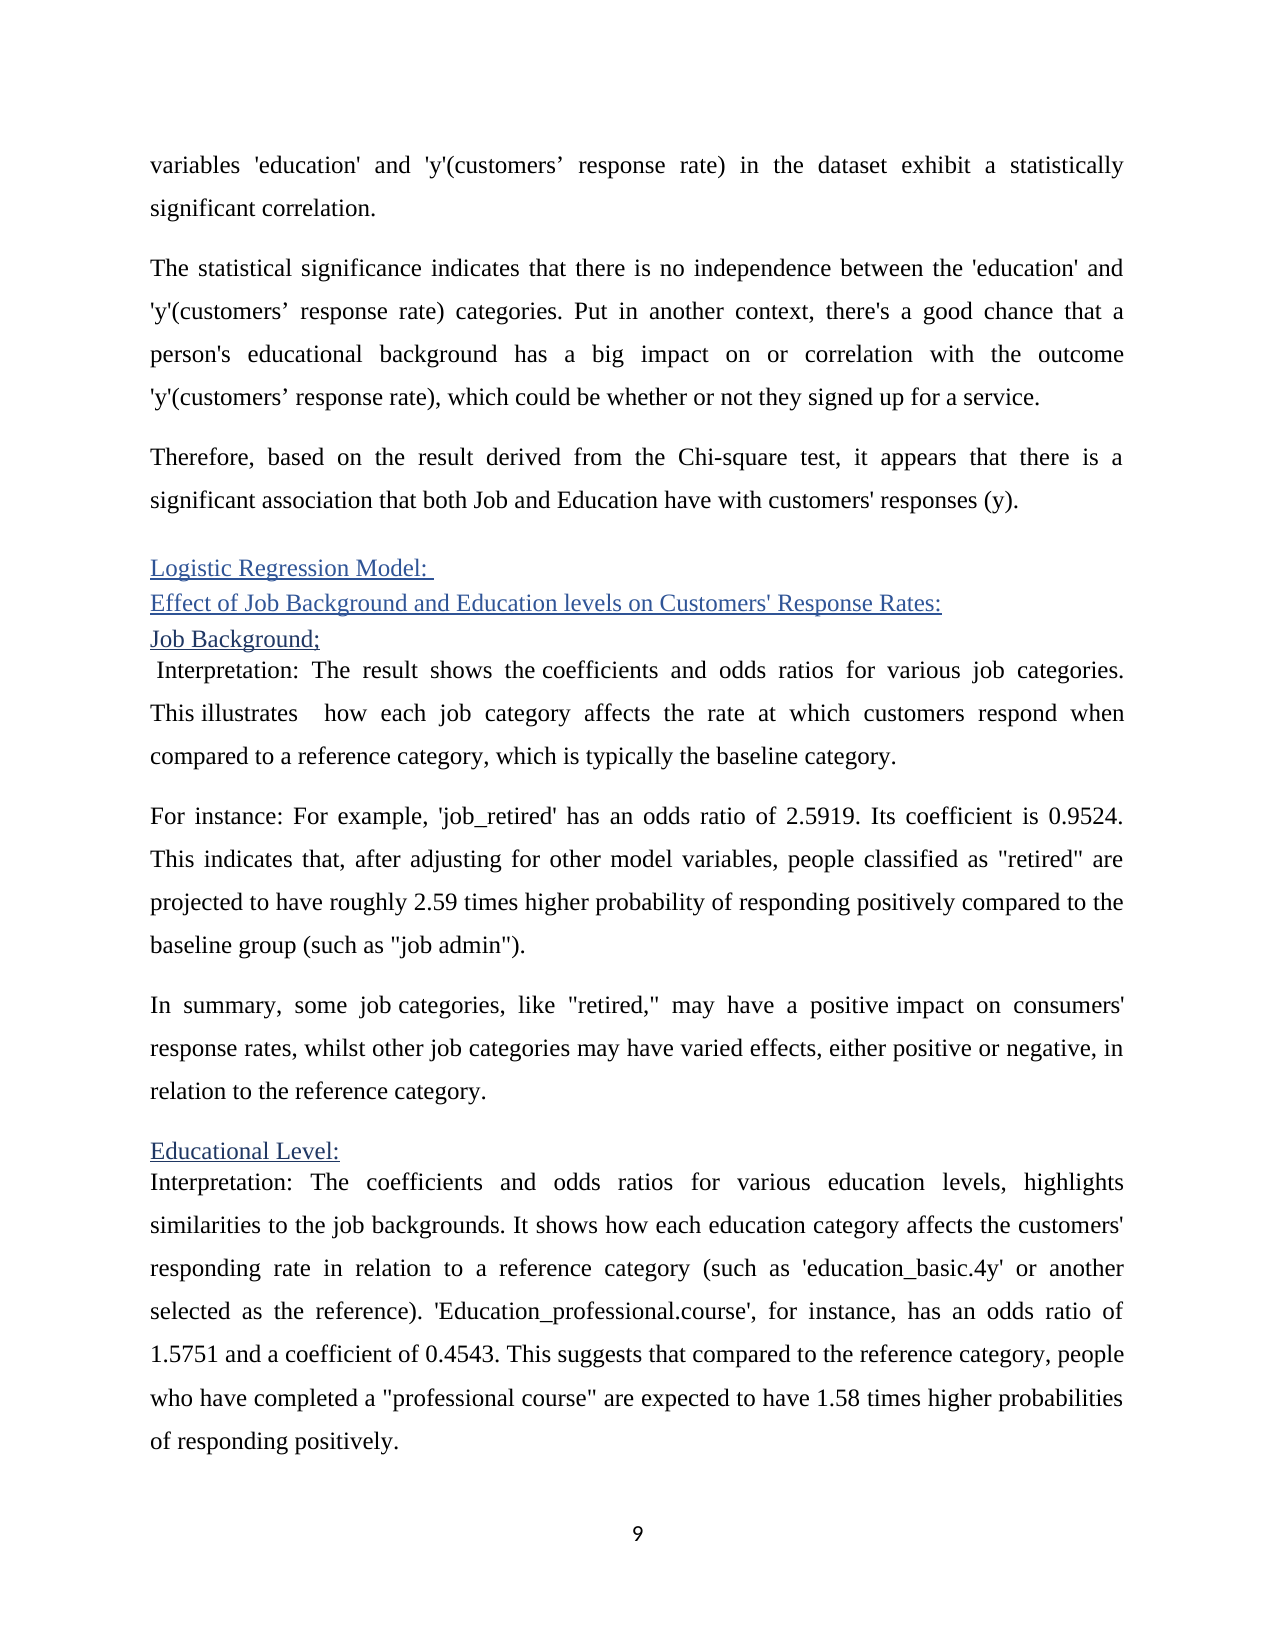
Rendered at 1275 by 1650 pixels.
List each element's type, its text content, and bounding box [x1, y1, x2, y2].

text Interpretation: The coefficients and odds ratios for various education levels, highlights similarities to the job backgrounds. It shows how each education category affects the customers' responding rate in relation to a reference category (such as 'education_basic.4y' or another selected as the reference). 'Education_professional.course', for instance, has an odds ratio of 1.5751 and a coefficient of 0.4543. This suggests that compared to the reference category, people who have completed a "professional course" are expected to have 1.58 times higher probabilities of responding positively. [150, 1167, 1125, 1454]
text In summary, some job categories, like "retired," may have a positive impact on consumers' response rates, whilst other job categories may have varied effects, either positive or negative, in relation to the reference category. [150, 990, 1125, 1105]
subtitle Job Background; [150, 624, 1125, 652]
text Therefore, based on the result derived from the Chi-square test, it appears that there is a significant association that both Job and Education have with customers' responses (y). [150, 442, 1125, 514]
text The statistical significance indicates that there is no independence between the 'education' and 'y'(customers’ response rate) categories. Put in another context, there's a good chance that a person's educational background has a big impact on or correlation with the outcome 'y'(customers’ response rate), which could be whether or not they signed up for a service. [150, 253, 1125, 411]
subtitle Educational Level: [150, 1136, 1125, 1165]
subtitle Logistic Regression Model: [150, 553, 1125, 582]
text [150, 150, 1125, 222]
subtitle Effect of Job Background and Education levels on Customers' Response Rates: [150, 588, 1125, 617]
text For instance: For example, 'job_retired' has an odds ratio of 2.5919. Its coefficient is 0.9524. This indicates that, after adjusting for other model variables, people classified as "retired" are projected to have roughly 2.59 times higher probability of responding positively compared to the baseline group (such as "job admin"). [150, 801, 1125, 959]
text Interpretation: The result shows the coefficients and odds ratios for various job categories. This illustrates how each job category affects the rate at which customers respond when compared to a reference category, which is typically the baseline category. [150, 655, 1125, 770]
